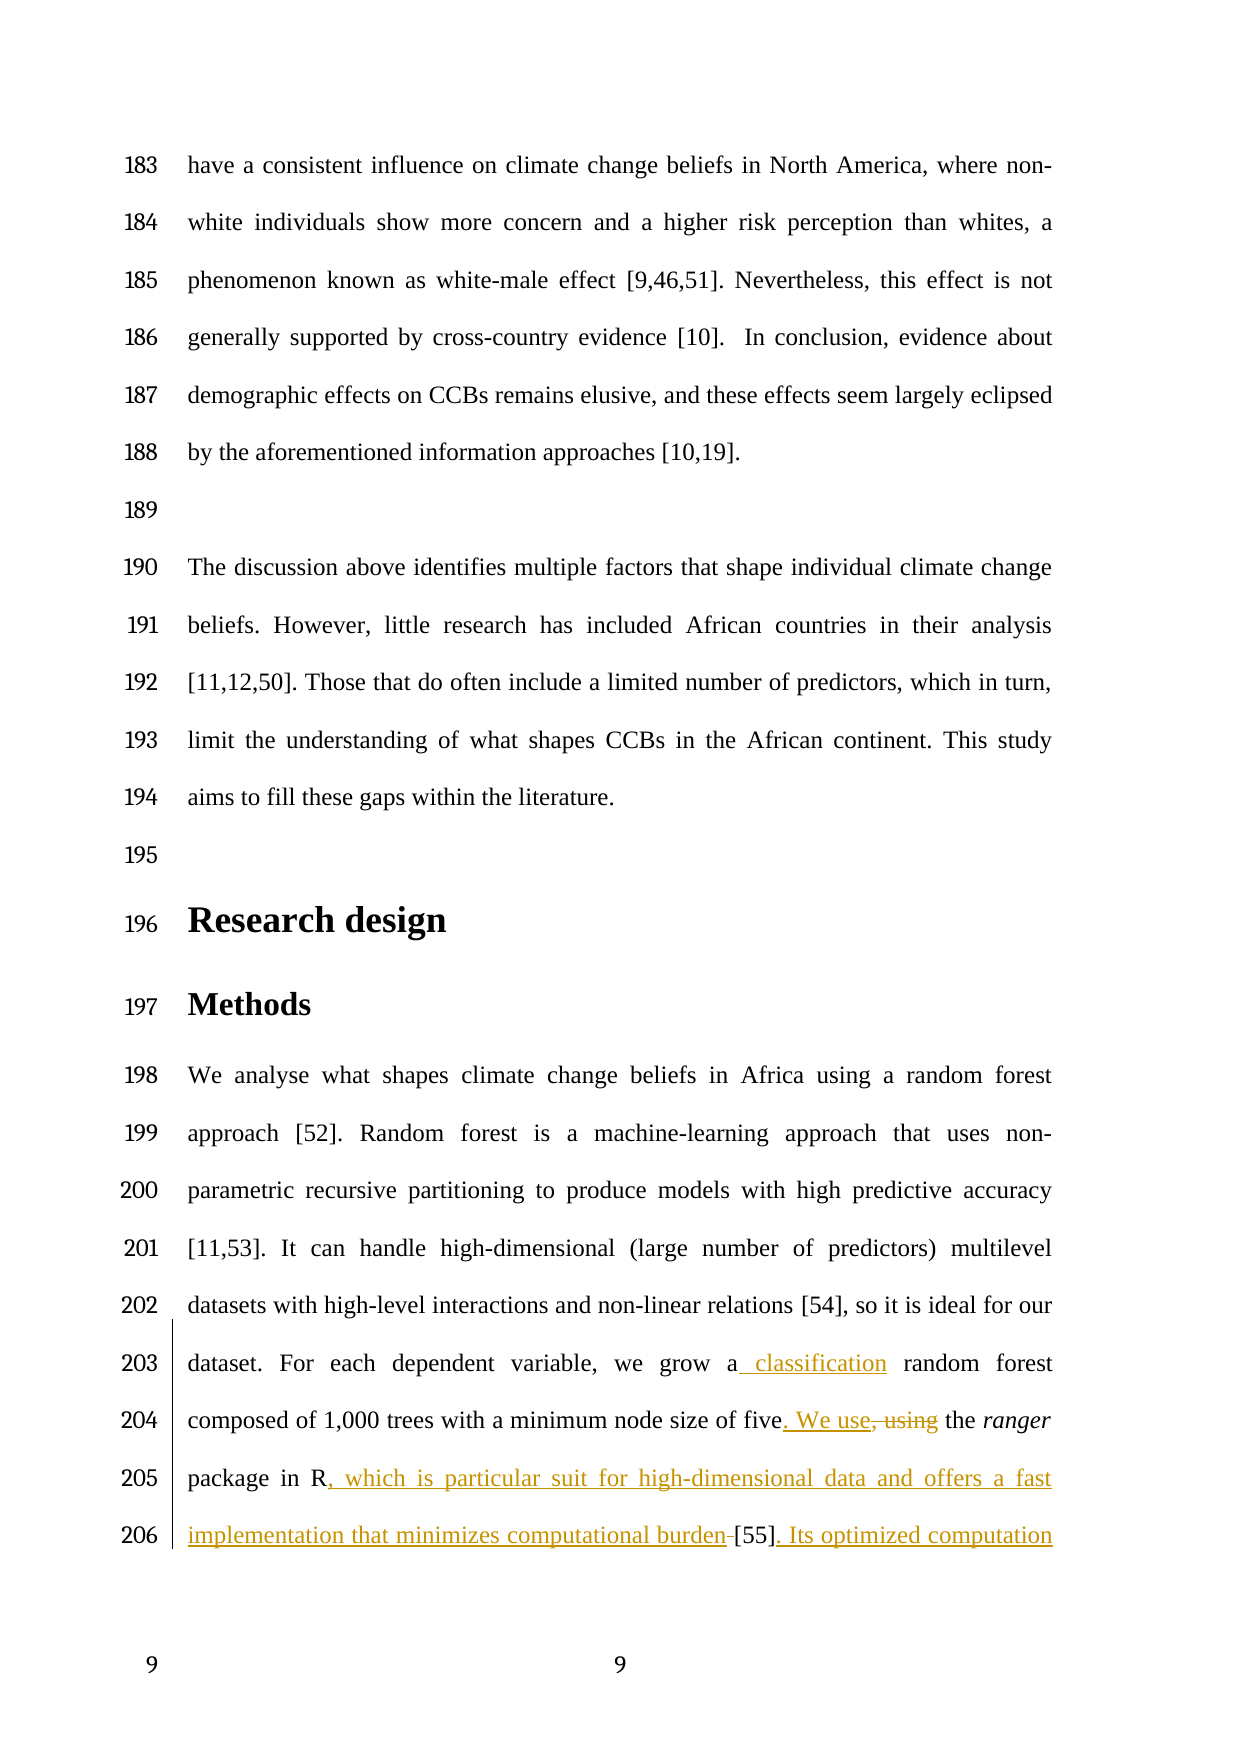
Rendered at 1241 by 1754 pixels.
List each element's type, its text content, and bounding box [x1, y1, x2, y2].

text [187, 150, 1053, 466]
text The discussion above identifies multiple factors that shape individual climate change beliefs. However, little research has included African countries in their analysis [11,12,50]. Those that do often include a limited number of predictors, which in turn, limit the understanding of what shapes CCBs in the African continent. This study aims to fill these gaps within the literature. [187, 552, 1053, 811]
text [187, 1060, 1053, 1549]
text Research design [187, 897, 1053, 941]
text Methods [187, 984, 1053, 1022]
